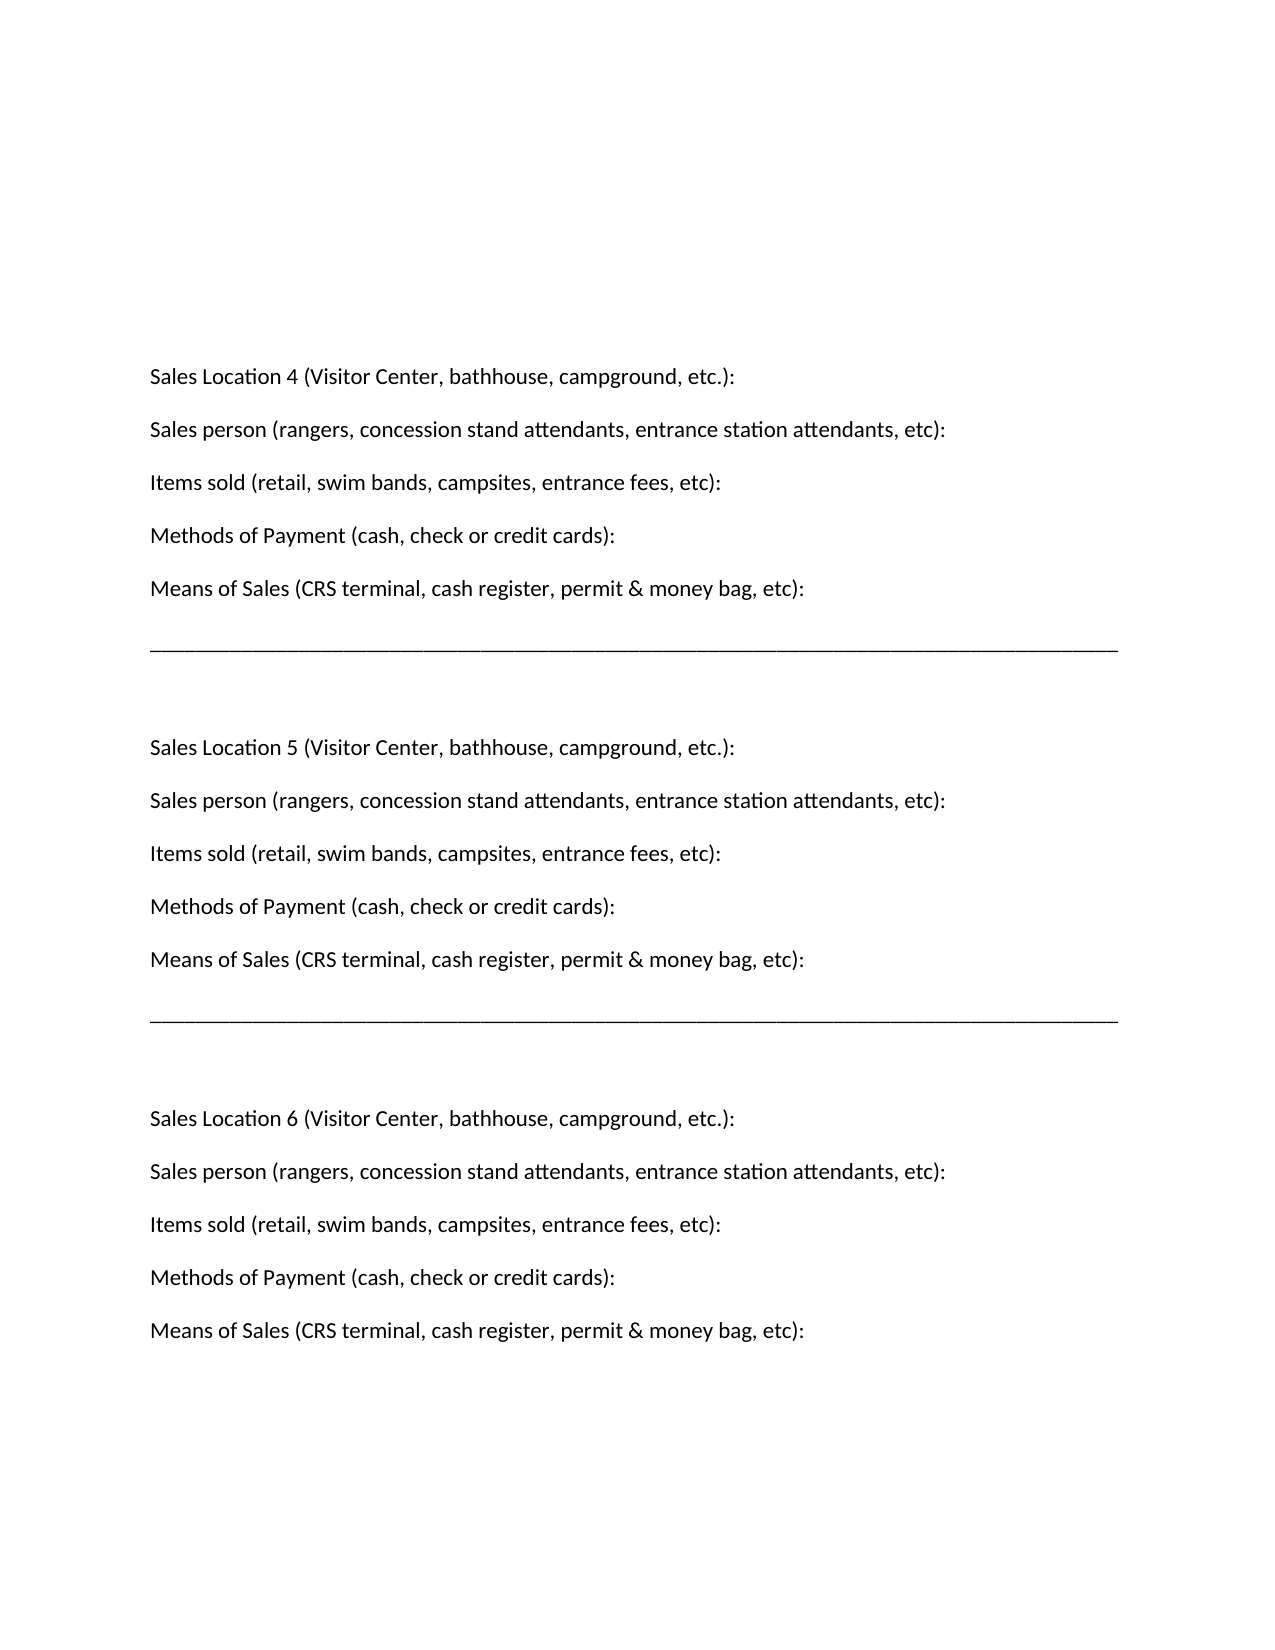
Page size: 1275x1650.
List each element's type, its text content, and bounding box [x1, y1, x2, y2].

text Sales Location 6 (Visitor Center, bathhouse, campground, etc.): [150, 1104, 1125, 1132]
text Methods of Payment (cash, check or credit cards): [150, 1263, 1125, 1291]
text Methods of Payment (cash, check or credit cards): [150, 521, 1125, 549]
text _____________________________________________________________________________________ [150, 627, 1125, 655]
text Sales person (rangers, concession stand attendants, entrance station attendants, etc): [150, 786, 1125, 814]
text _____________________________________________________________________________________ [150, 998, 1125, 1026]
text Items sold (retail, swim bands, campsites, entrance fees, etc): [150, 1210, 1125, 1238]
text Sales person (rangers, concession stand attendants, entrance station attendants, etc): [150, 1157, 1125, 1185]
text Means of Sales (CRS terminal, cash register, permit & money bag, etc): [150, 1316, 1125, 1344]
text Means of Sales (CRS terminal, cash register, permit & money bag, etc): [150, 574, 1125, 602]
text Means of Sales (CRS terminal, cash register, permit & money bag, etc): [150, 945, 1125, 973]
text Items sold (retail, swim bands, campsites, entrance fees, etc): [150, 468, 1125, 496]
text Sales Location 5 (Visitor Center, bathhouse, campground, etc.): [150, 733, 1125, 761]
text Sales Location 4 (Visitor Center, bathhouse, campground, etc.): [150, 362, 1125, 390]
text Items sold (retail, swim bands, campsites, entrance fees, etc): [150, 839, 1125, 867]
text Methods of Payment (cash, check or credit cards): [150, 892, 1125, 920]
text Sales person (rangers, concession stand attendants, entrance station attendants, etc): [150, 415, 1125, 443]
